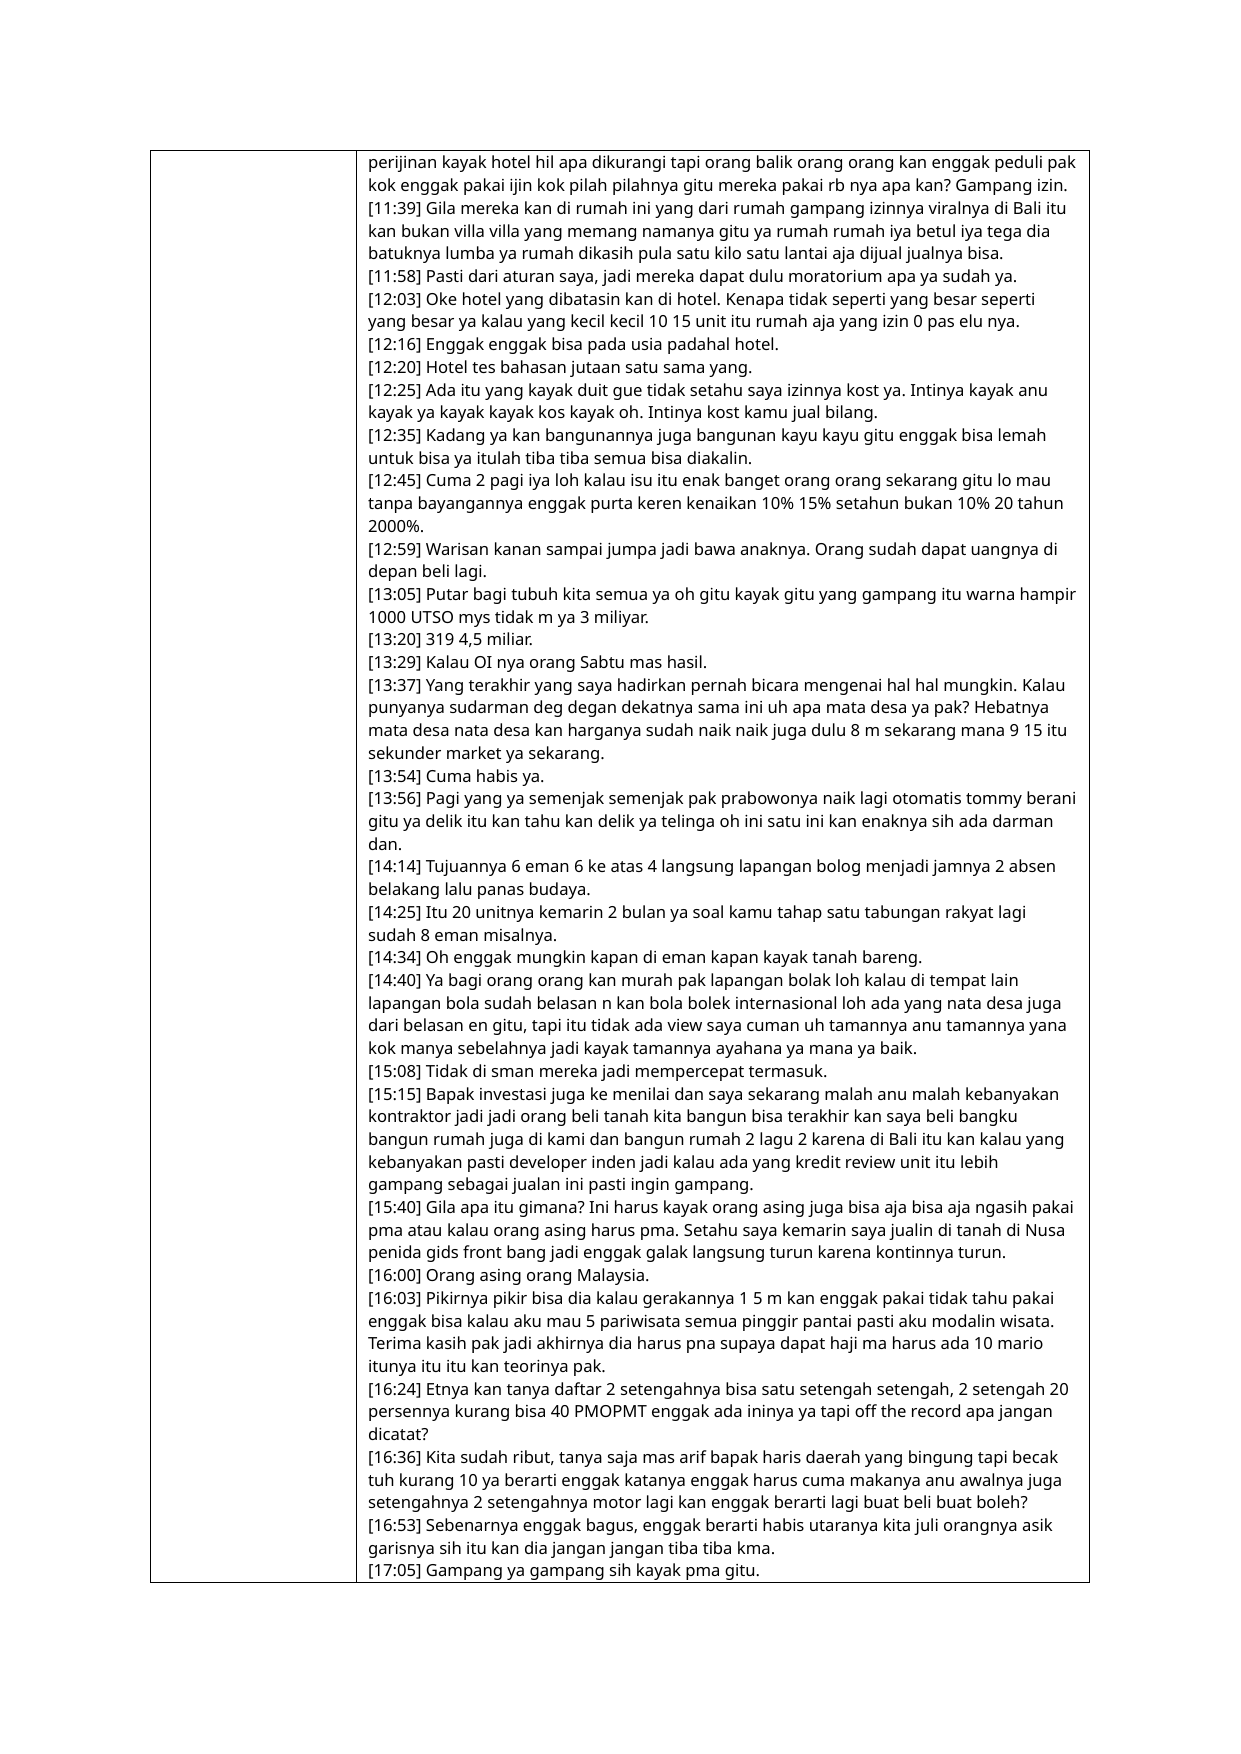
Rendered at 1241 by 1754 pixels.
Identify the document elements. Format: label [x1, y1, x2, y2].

table_cell [151, 151, 356, 1582]
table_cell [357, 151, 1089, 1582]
